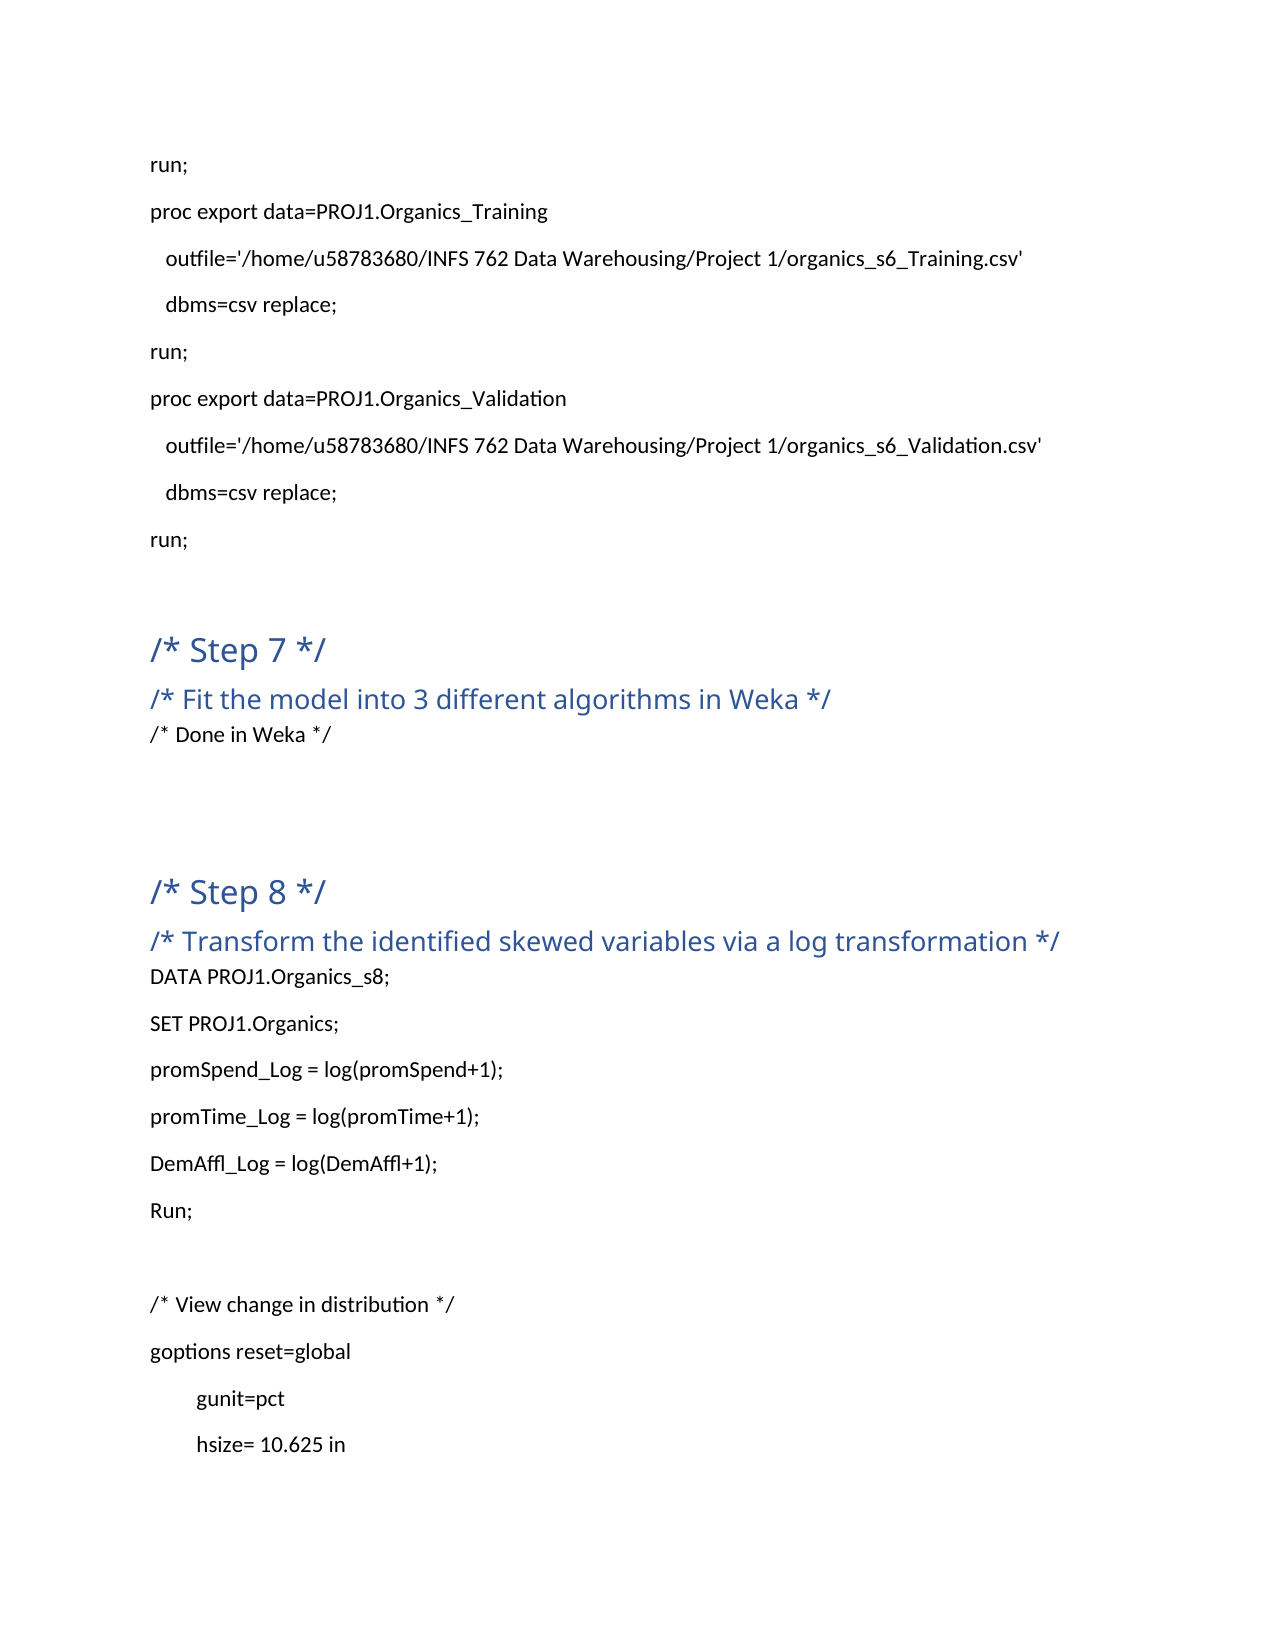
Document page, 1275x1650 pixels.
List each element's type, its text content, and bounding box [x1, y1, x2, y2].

text DATA PROJ1.Organics_s8; [150, 962, 1125, 990]
text run; [150, 150, 1125, 178]
text outfile='/home/u58783680/INFS 762 Data Warehousing/Project 1/organics_s6_Training.csv' [150, 244, 1125, 272]
text dbms=csv replace; [150, 291, 1125, 319]
text hsize= 10.625 in [150, 1431, 1125, 1459]
text run; [150, 337, 1125, 366]
subtitle /* Transform the identified skewed variables via a log transformation */ [150, 922, 1125, 959]
text promSpend_Log = log(promSpend+1); [150, 1056, 1125, 1084]
text /* Done in Weka */ [150, 720, 1125, 748]
text dbms=csv replace; [150, 478, 1125, 506]
text gunit=pct [150, 1384, 1125, 1412]
text promTime_Log = log(promTime+1); [150, 1102, 1125, 1131]
text /* View change in distribution */ [150, 1290, 1125, 1318]
subtitle /* Step 8 */ [150, 869, 1125, 914]
text run; [150, 525, 1125, 553]
text DemAffl_Log = log(DemAffl+1); [150, 1149, 1125, 1177]
text SET PROJ1.Organics; [150, 1009, 1125, 1037]
text goptions reset=global [150, 1337, 1125, 1365]
text proc export data=PROJ1.Organics_Validation [150, 384, 1125, 412]
subtitle /* Step 7 */ [150, 627, 1125, 672]
subtitle /* Fit the model into 3 different algorithms in Weka */ [150, 680, 1125, 717]
text proc export data=PROJ1.Organics_Training [150, 197, 1125, 225]
text Run; [150, 1196, 1125, 1224]
text outfile='/home/u58783680/INFS 762 Data Warehousing/Project 1/organics_s6_Validation.csv' [150, 431, 1125, 459]
